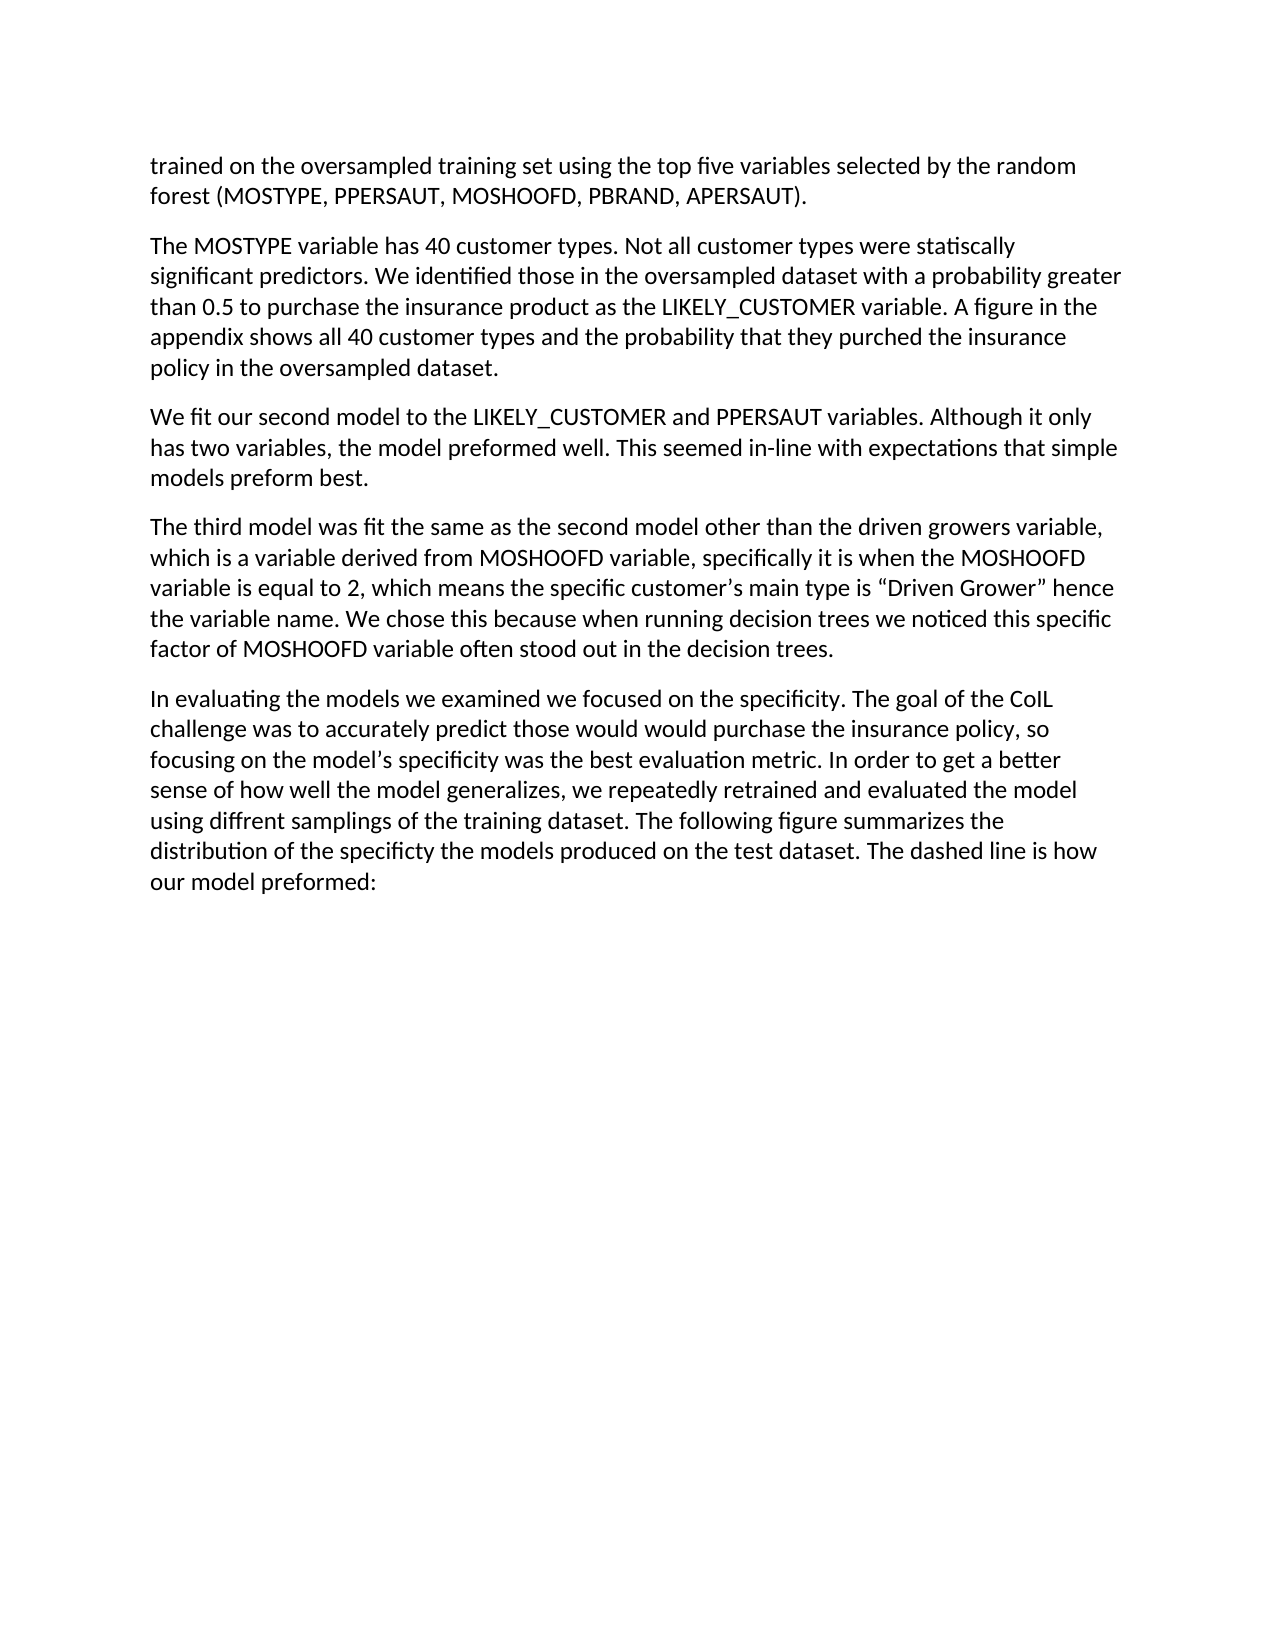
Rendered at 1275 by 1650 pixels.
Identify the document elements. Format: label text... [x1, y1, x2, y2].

text The third model was fit the same as the second model other than the driven growers variable, which is a variable derived from MOSHOOFD variable, specifically it is when the MOSHOOFD variable is equal to 2, which means the specific customer’s main type is “Driven Grower” hence the variable name. We chose this because when running decision trees we noticed this specific factor of MOSHOOFD variable often stood out in the decision trees. [150, 511, 1125, 664]
text The MOSTYPE variable has 40 customer types. Not all customer types were statiscally significant predictors. We identified those in the oversampled dataset with a probability greater than 0.5 to purchase the insurance product as the LIKELY_CUSTOMER variable. A figure in the appendix shows all 40 customer types and the probability that they purched the insurance policy in the oversampled dataset. [150, 230, 1125, 382]
text We fit our second model to the LIKELY_CUSTOMER and PPERSAUT variables. Although it only has two variables, the model preformed well. This seemed in-line with expectations that simple models preform best. [150, 401, 1125, 493]
text In evaluating the models we examined we focused on the specificity. The goal of the CoIL challenge was to accurately predict those would would purchase the insurance policy, so focusing on the model’s specificity was the best evaluation metric. In order to get a better sense of how well the model generalizes, we repeatedly retrained and evaluated the model using diffrent samplings of the training dataset. The following figure summarizes the distribution of the specificty the models produced on the test dataset. The dashed line is how our model preformed: [150, 683, 1125, 896]
